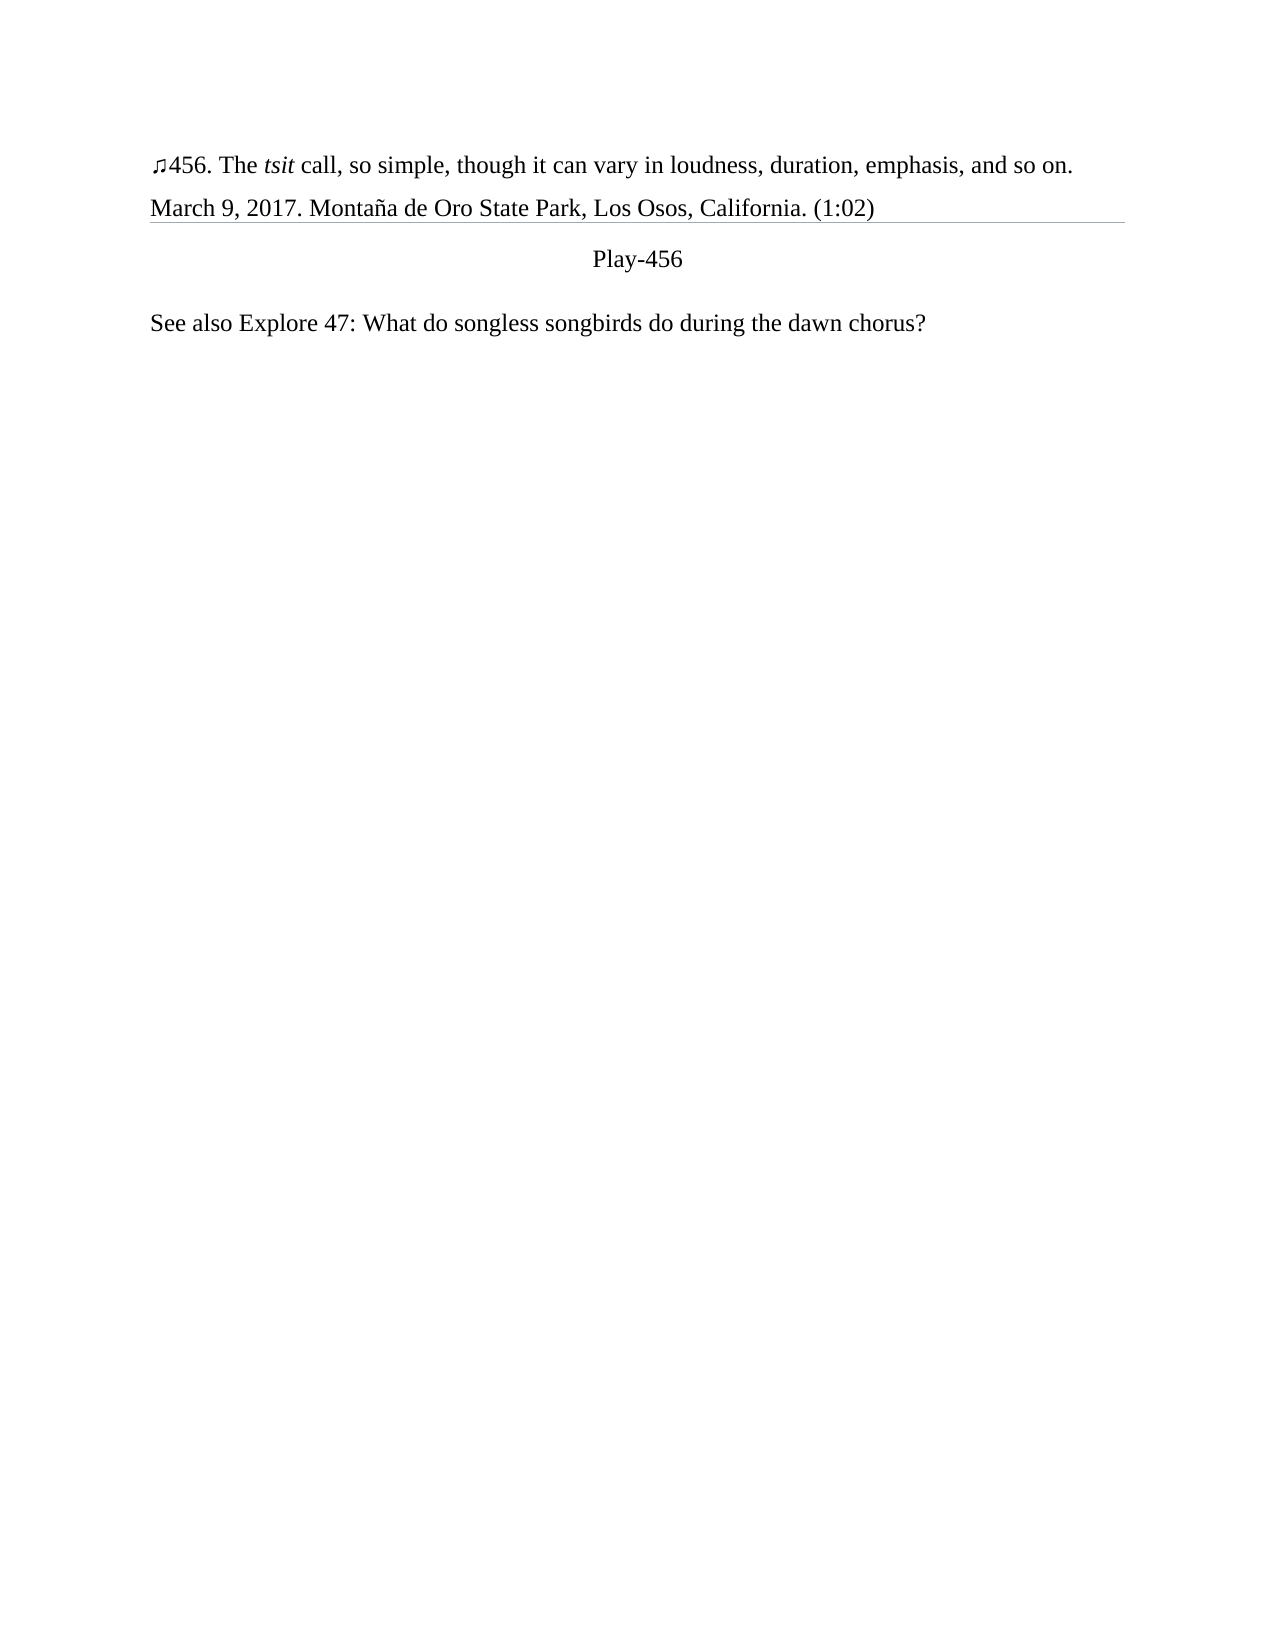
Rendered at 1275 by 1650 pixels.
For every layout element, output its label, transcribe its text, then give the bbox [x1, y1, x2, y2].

text Play-456 [150, 244, 1125, 273]
text See also Explore 47: What do songless songbirds do during the dawn chorus? [150, 308, 1125, 337]
subtitle ♫456. The tsit call, so simple, though it can vary in loudness, duration, emphasis, and so on. March 9, 2017. Montaña de Oro State Park, Los Osos, California. (1:02) [150, 150, 1125, 222]
